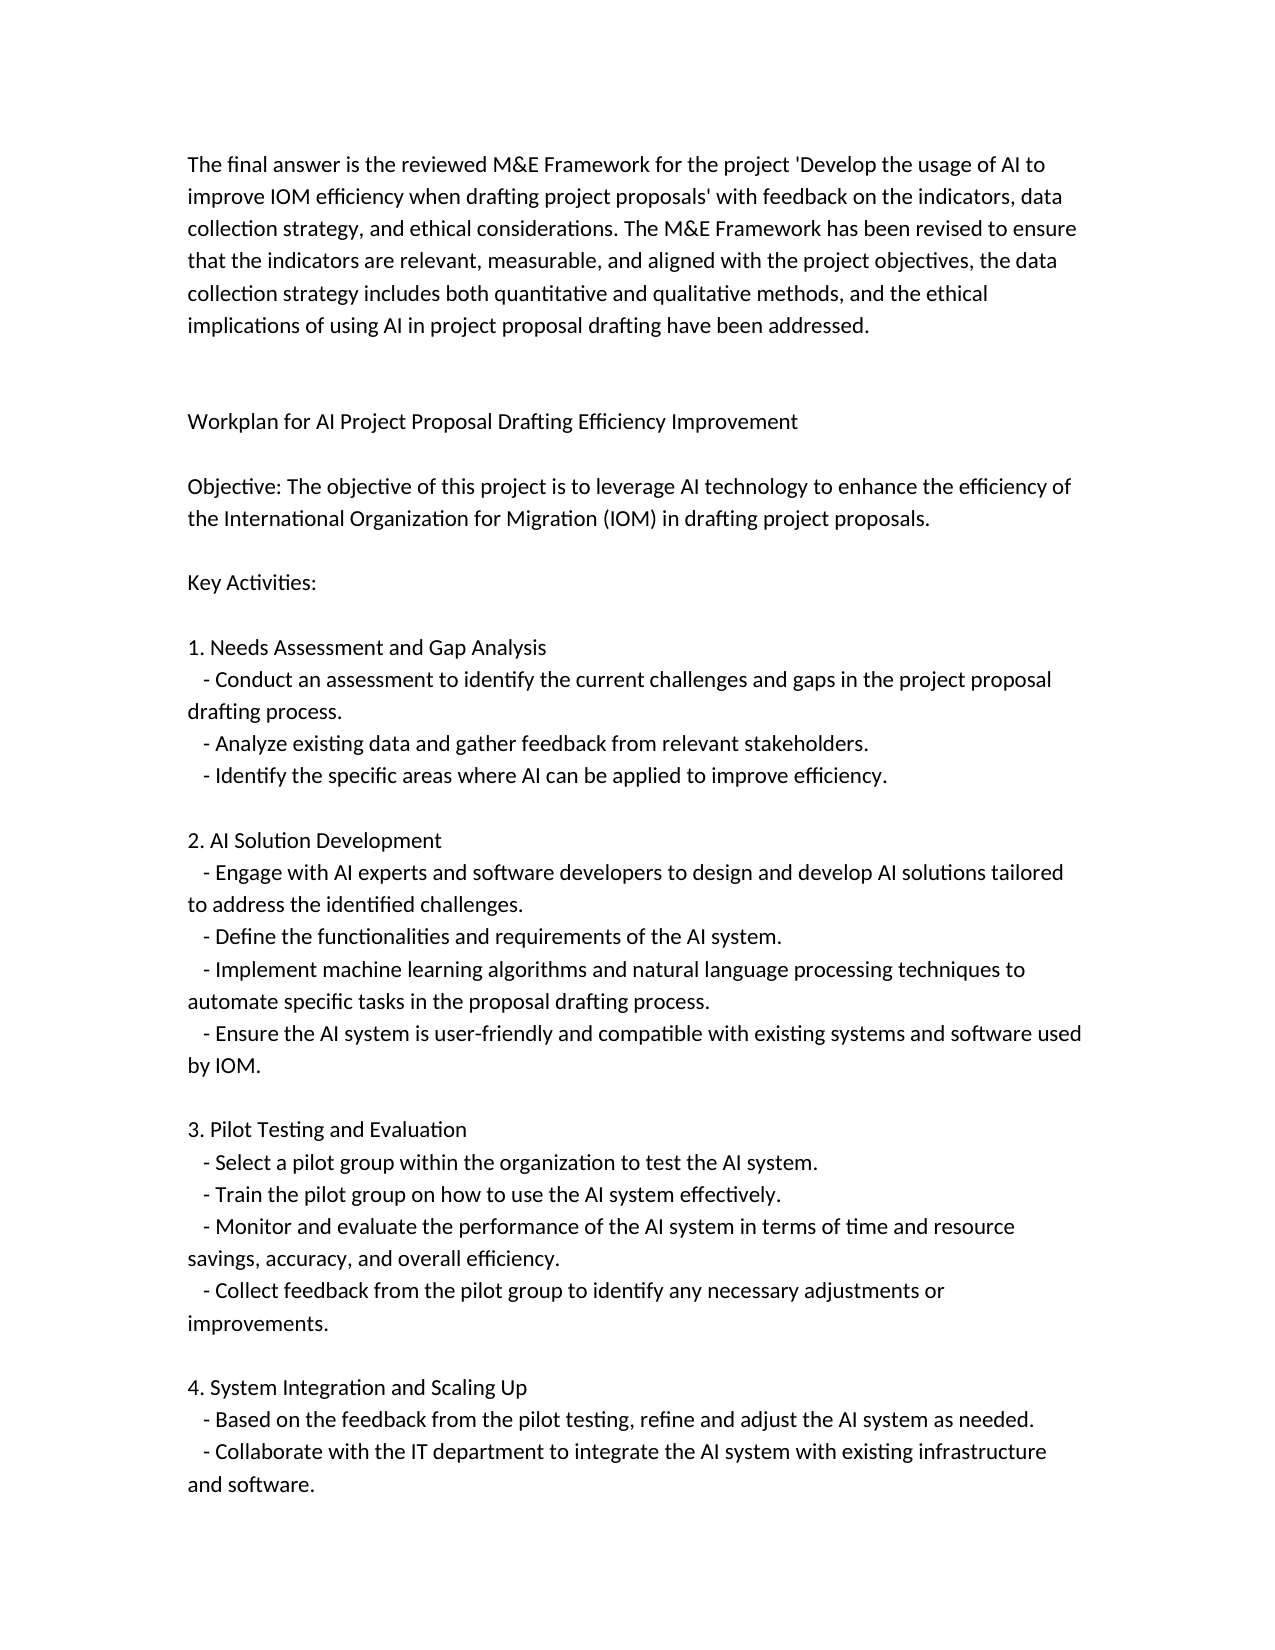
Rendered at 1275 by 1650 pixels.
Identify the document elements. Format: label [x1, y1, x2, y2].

text [187, 150, 1087, 1498]
